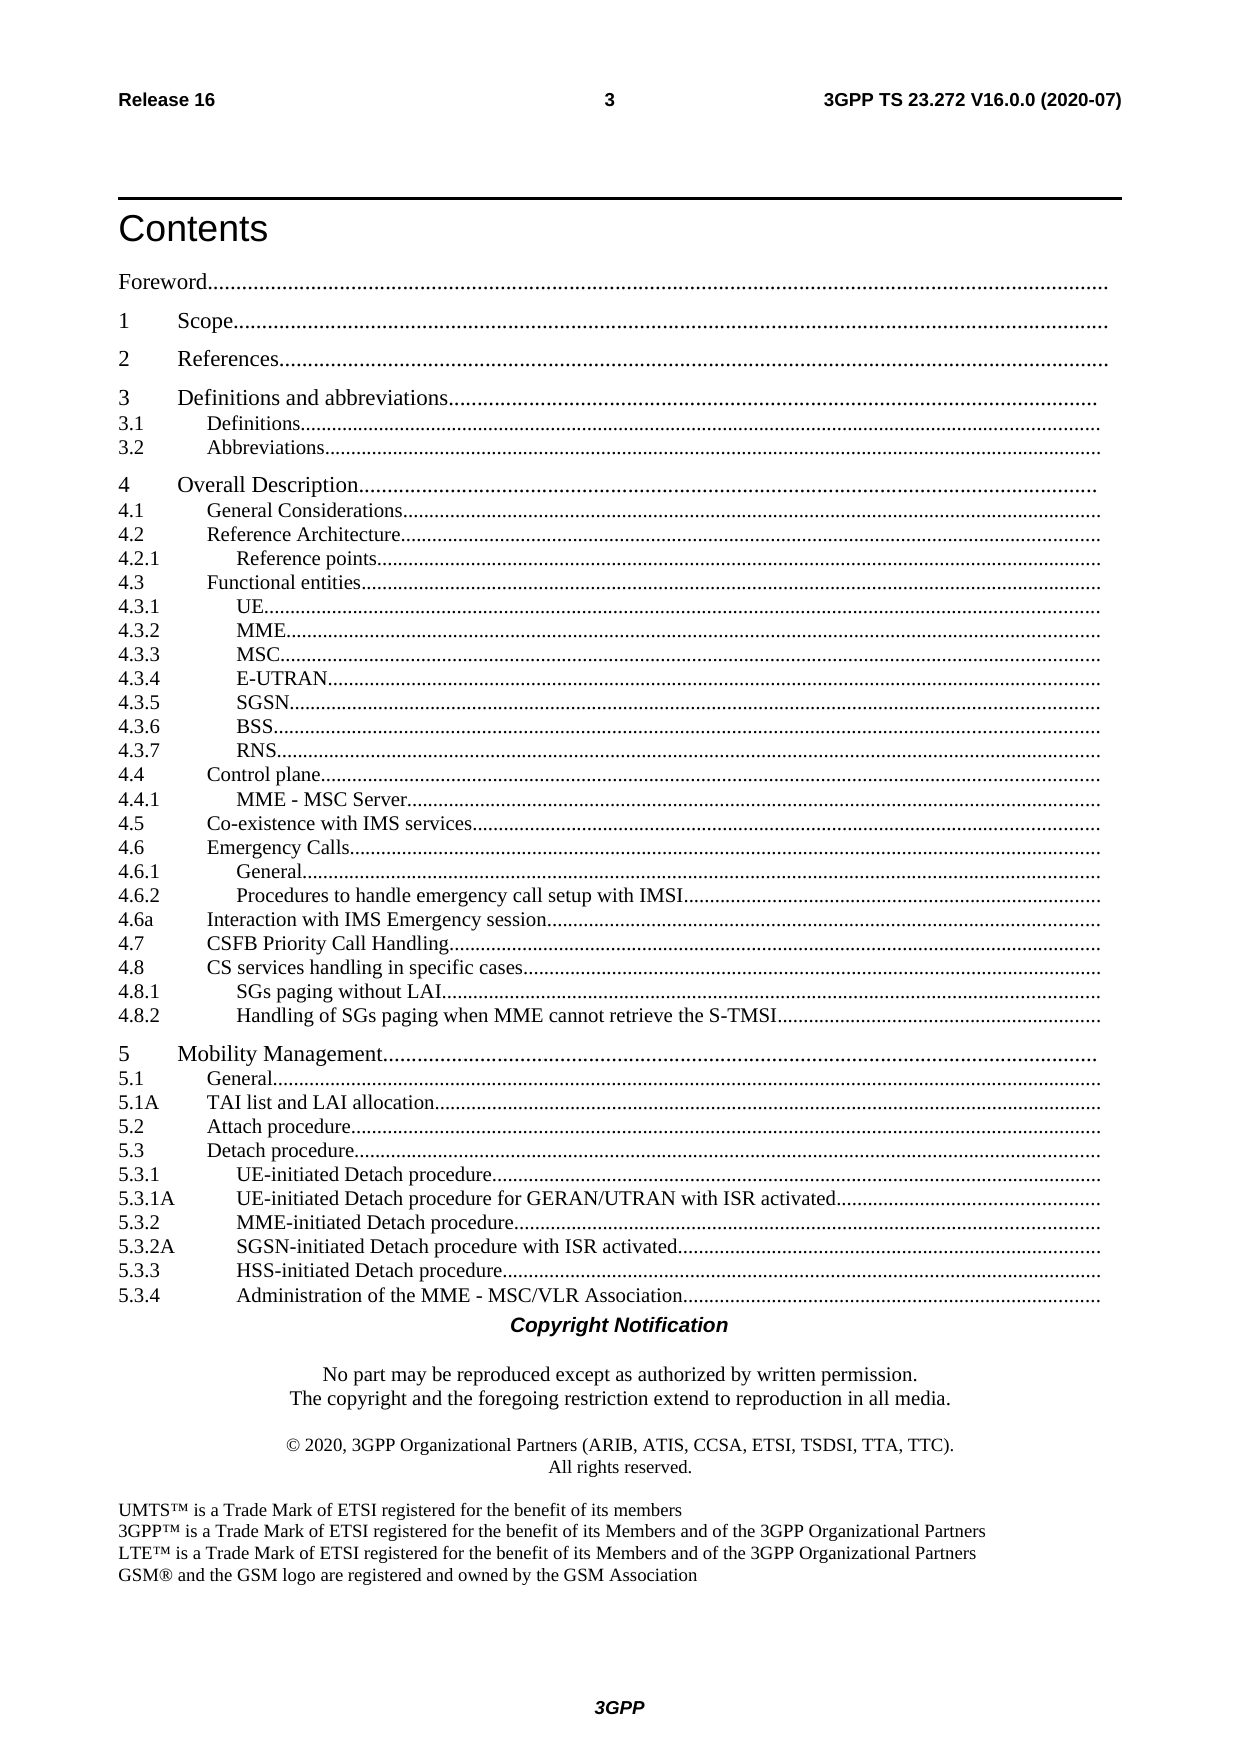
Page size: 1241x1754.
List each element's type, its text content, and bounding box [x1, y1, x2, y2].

text Contents [118, 200, 1122, 249]
